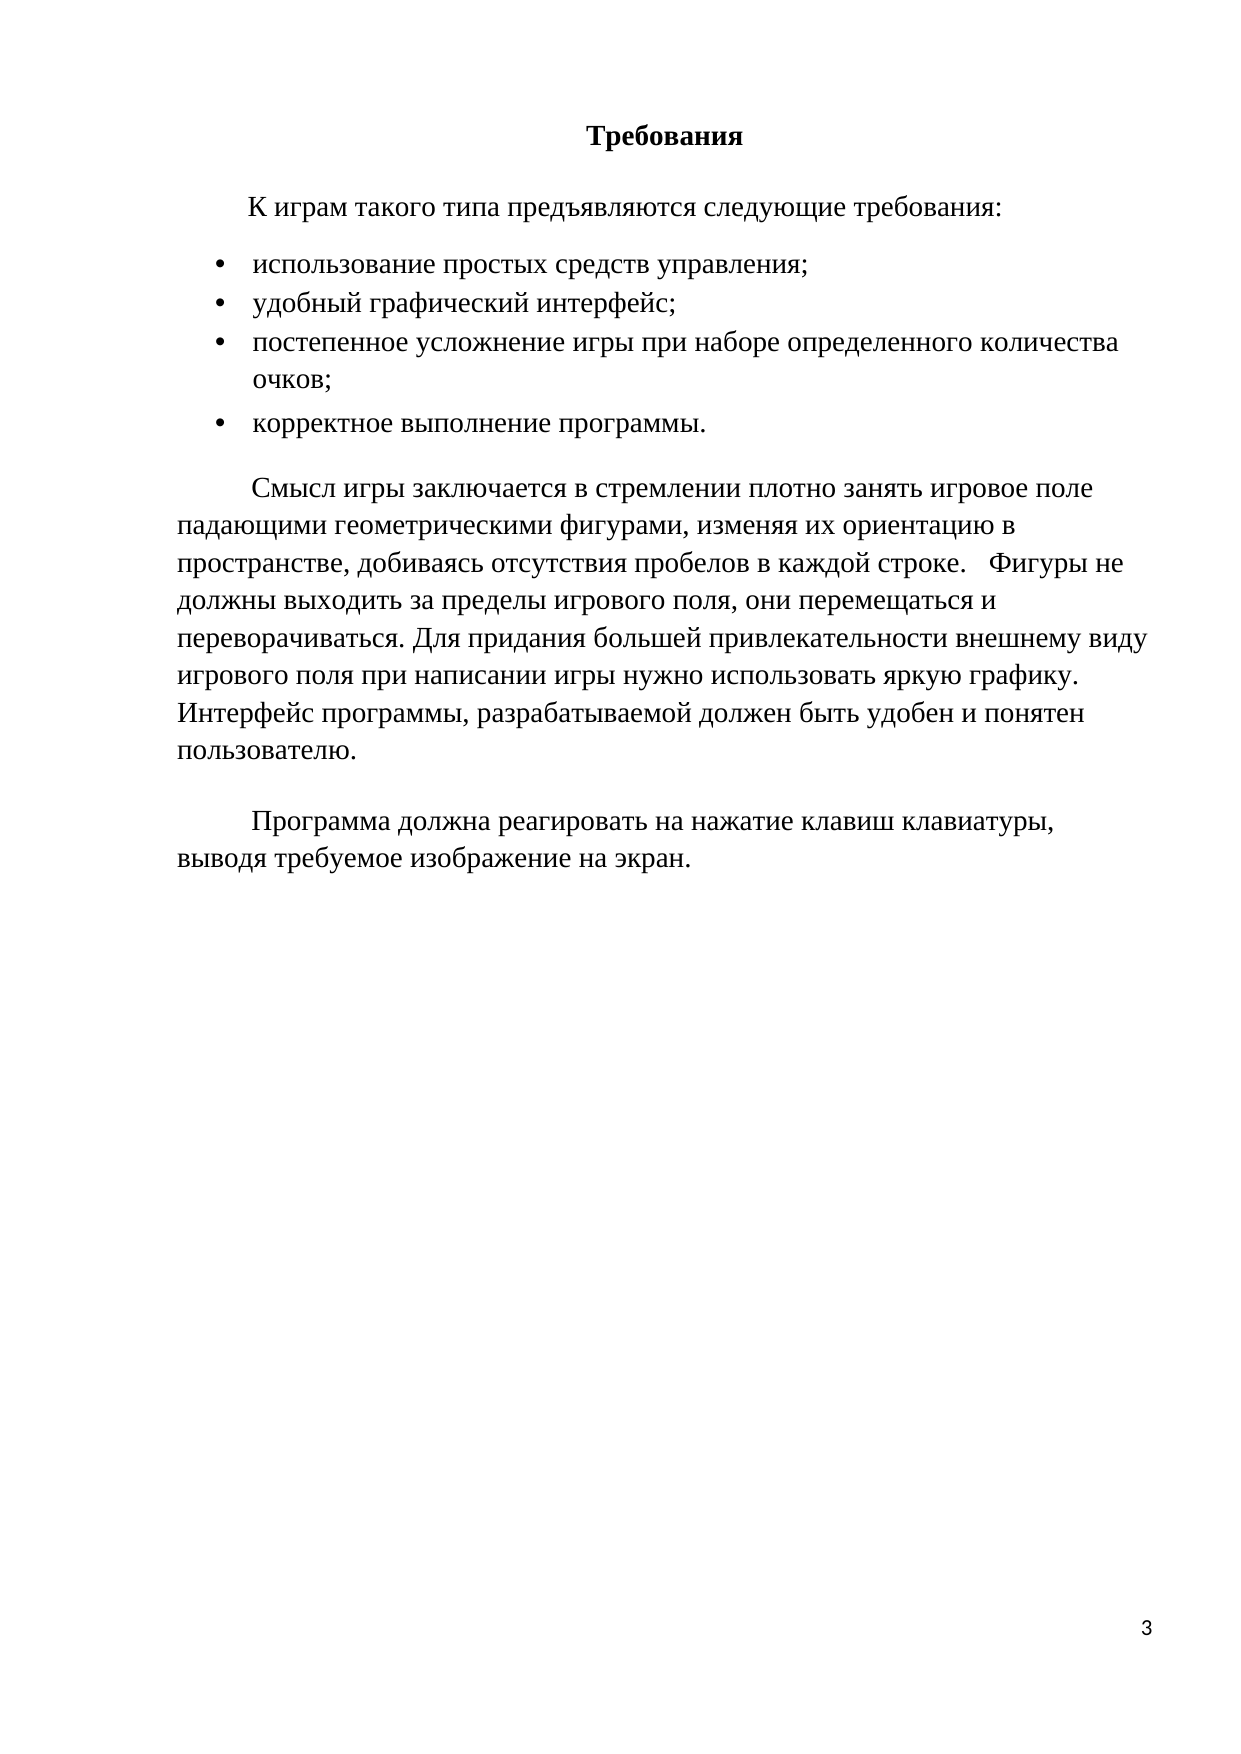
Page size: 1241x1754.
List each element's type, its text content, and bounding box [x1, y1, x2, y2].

list удобный графический интерфейс; [215, 285, 1152, 318]
list постепенное усложнение игры при наборе определенного количества очков; [215, 323, 1152, 395]
subtitle Требования [177, 118, 1152, 152]
text К играм такого типа предъявляются следующие требования: [176, 189, 1235, 222]
text Смысл игры заключается в стремлении плотно занять игровое поле падающими геометрическими фигурами, изменяя их ориентацию в пространстве, добиваясь отсутствия пробелов в каждой строке. Фигуры не должны выходить за пределы игрового поля, они перемещаться и переворачиваться. Для придания большей привлекательности внешнему виду игрового поля при написании игры нужно использовать яркую графику. Интерфейс программы, разрабатываемой должен быть удобен и понятен пользователю. [176, 470, 1152, 766]
text Программа должна реагировать на нажатие клавиш клавиатуры, выводя требуемое изображение на экран. [176, 803, 1152, 874]
list корректное выполнение программы. [215, 404, 1152, 438]
list использование простых средств управления; [215, 246, 1152, 280]
